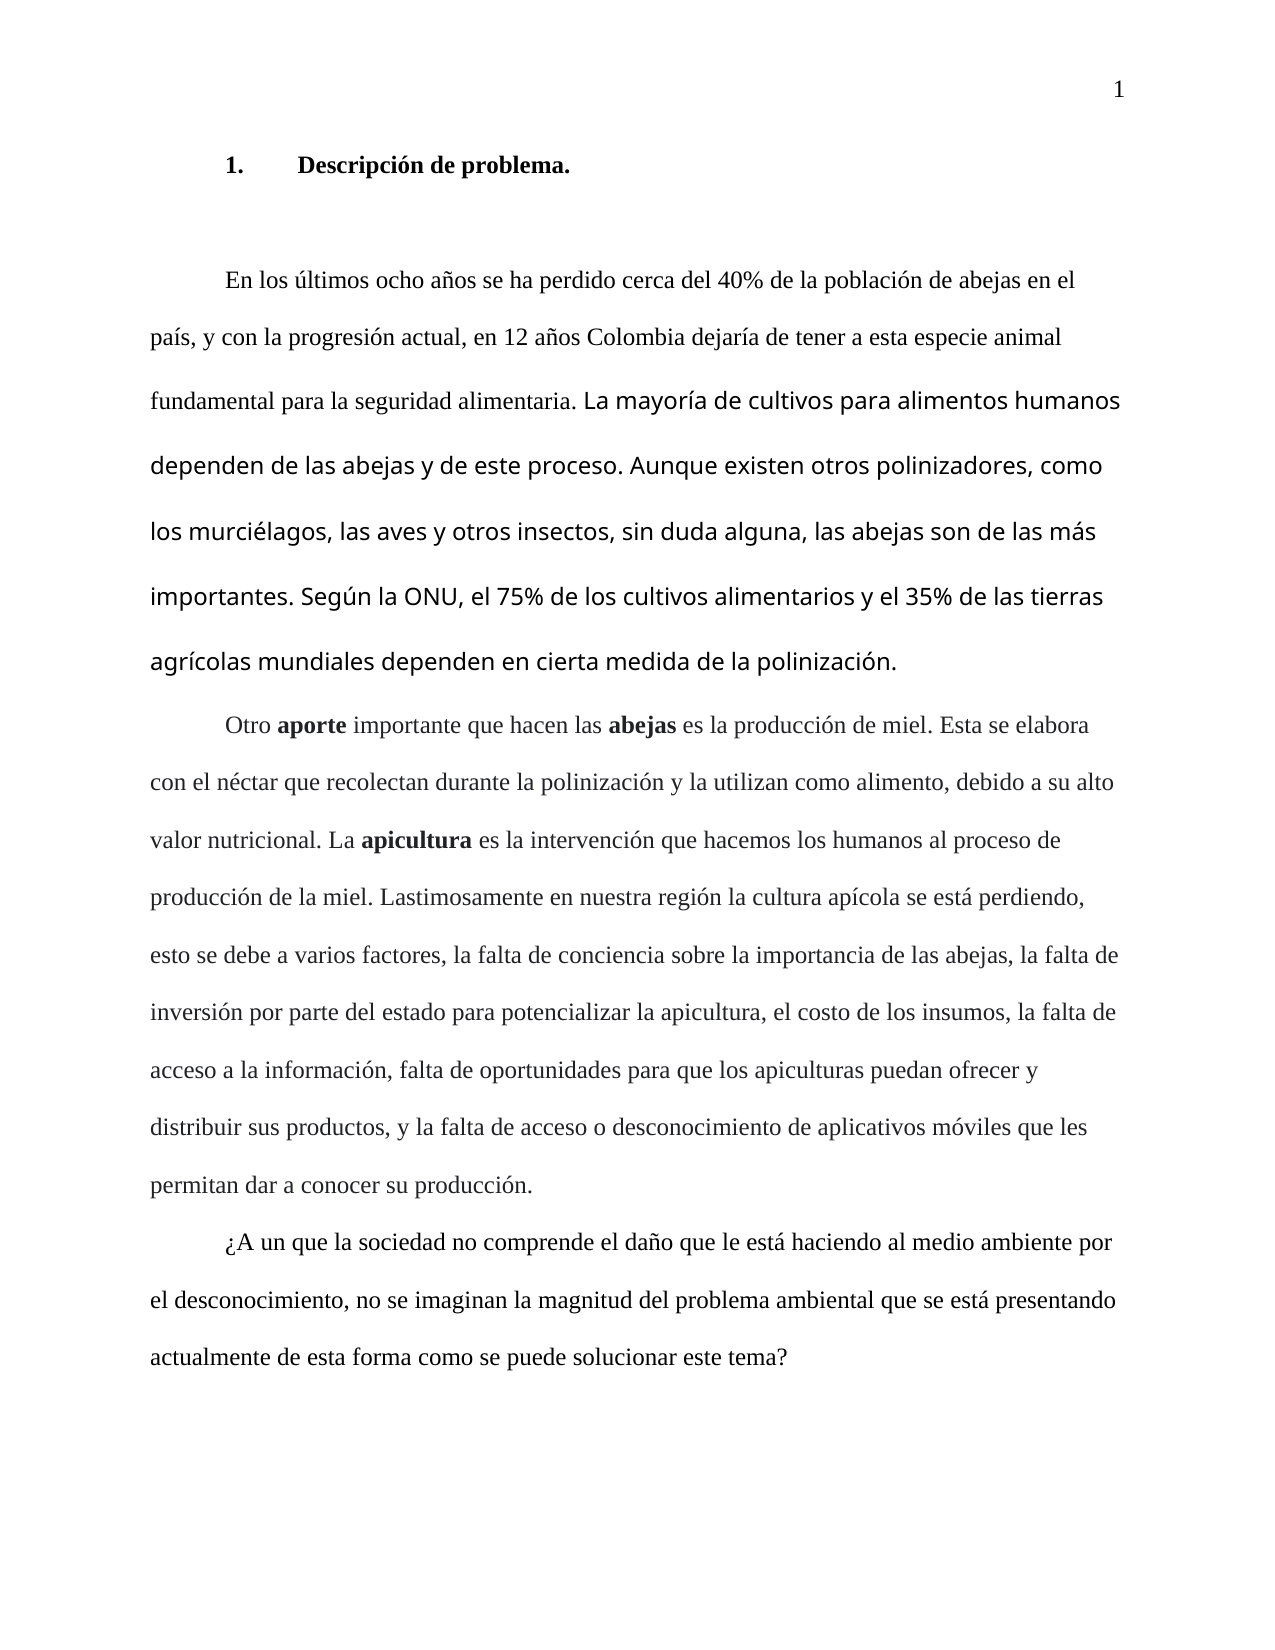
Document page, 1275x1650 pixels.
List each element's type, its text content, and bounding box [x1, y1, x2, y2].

text Otro aporte importante que hacen las abejas es la producción de miel. Esta se elabora con el néctar que recolectan durante la polinización y la utilizan como alimento, debido a su alto valor nutricional. La apicultura es la intervención que hacemos los humanos al proceso de producción de la miel. Lastimosamente en nuestra región la cultura apícola se está perdiendo, esto se debe a varios factores, la falta de conciencia sobre la importancia de las abejas, la falta de inversión por parte del estado para potencializar la apicultura, el costo de los insumos, la falta de acceso a la información, falta de oportunidades para que los apiculturas puedan ofrecer y distribuir sus productos, y la falta de acceso o desconocimiento de aplicativos móviles que les permitan dar a conocer su producción. [150, 710, 1125, 1199]
subtitle Descripción de problema. [150, 150, 1125, 179]
text En los últimos ocho años se ha perdido cerca del 40% de la población de abejas en el país, y con la progresión actual, en 12 años Colombia dejaría de tener a esta especie animal fundamental para la seguridad alimentaria. La mayoría de cultivos para alimentos humanos dependen de las abejas y de este proceso. Aunque existen otros polinizadores, como los murciélagos, las aves y otros insectos, sin duda alguna, las abejas son de las más importantes. Según la ONU, el 75% de los cultivos alimentarios y el 35% de las tierras agrícolas mundiales dependen en cierta medida de la polinización. [150, 265, 1125, 677]
text ¿A un que la sociedad no comprende el daño que le está haciendo al medio ambiente por el desconocimiento, no se imaginan la magnitud del problema ambiental que se está presentando actualmente de esta forma como se puede solucionar este tema? [150, 1227, 1125, 1371]
